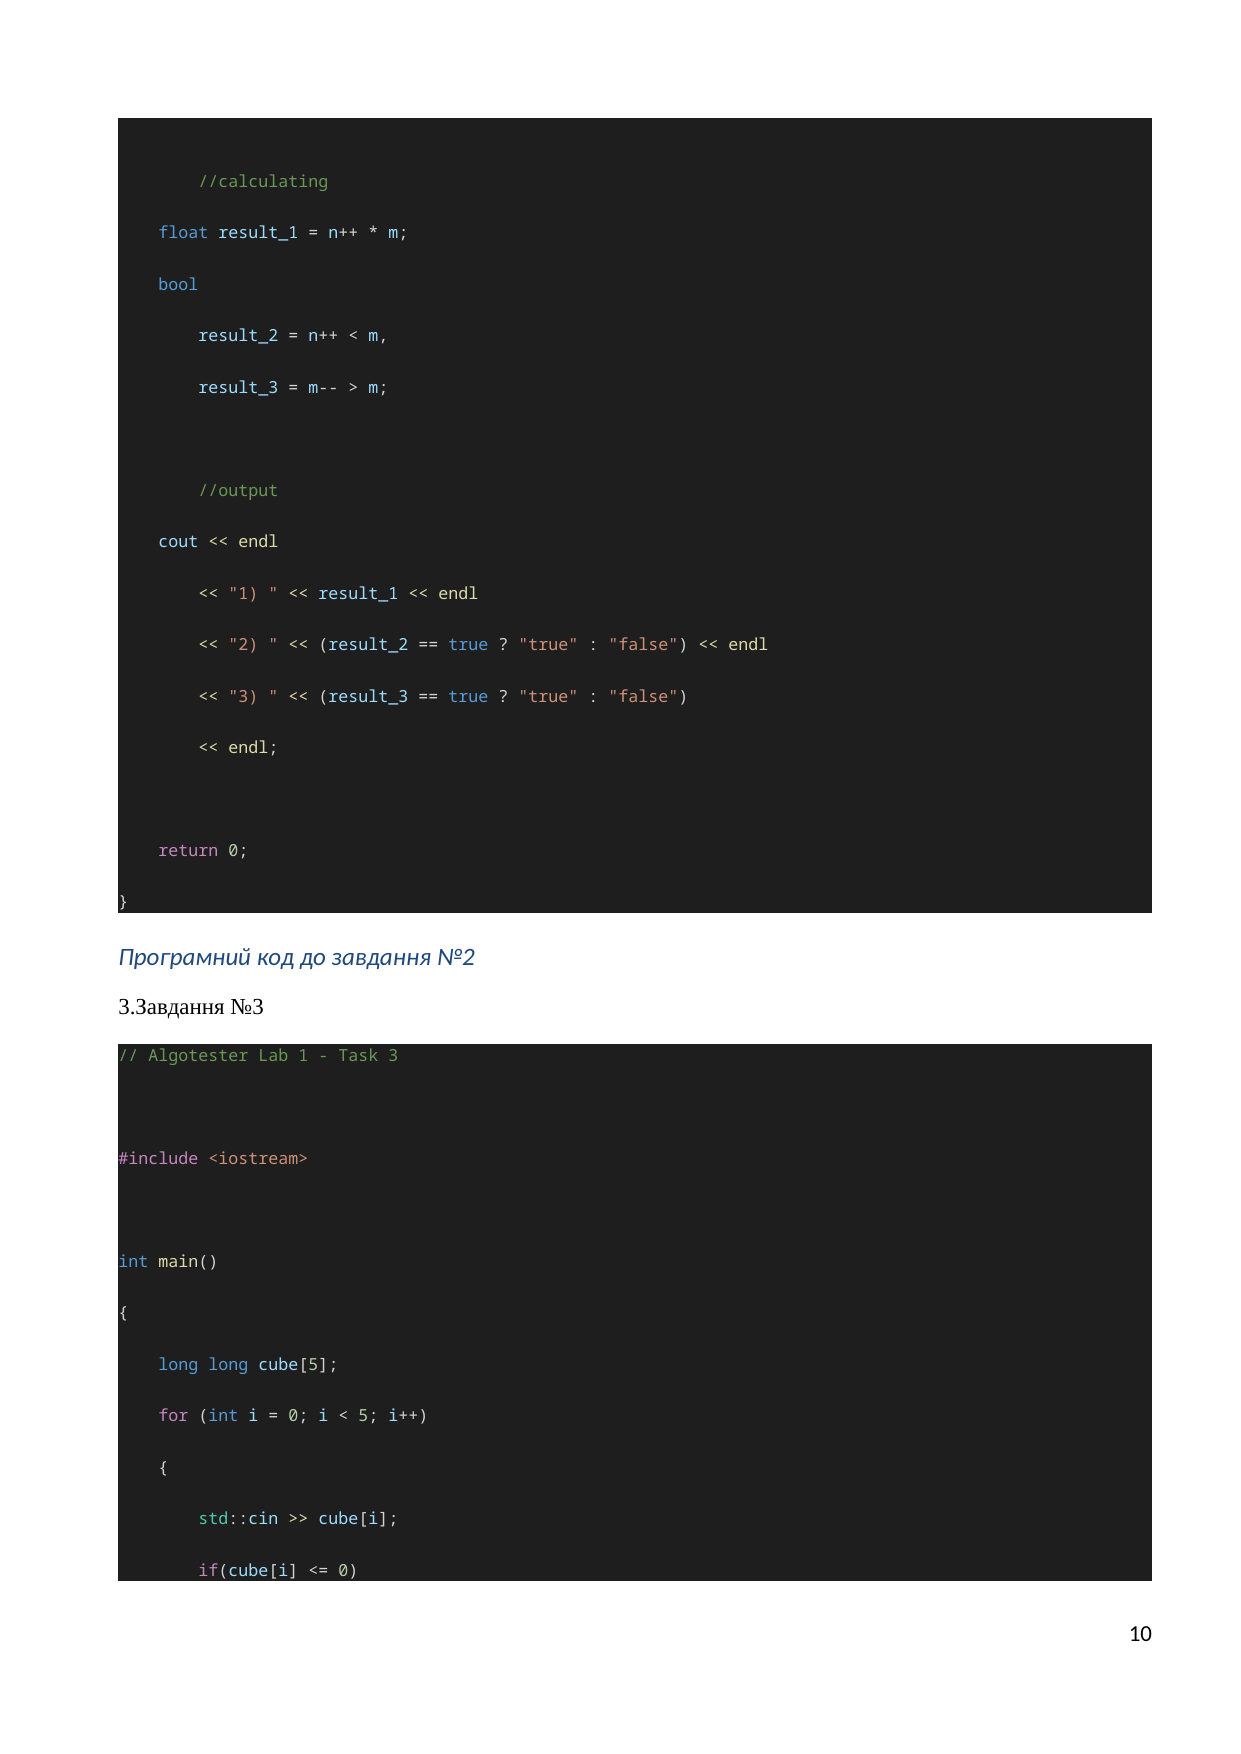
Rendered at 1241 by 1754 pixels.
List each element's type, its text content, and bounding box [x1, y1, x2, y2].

text float result_1 = n++ * m; [118, 221, 1152, 244]
text Програмний код до завдання №2 [118, 941, 1152, 972]
text { [118, 1301, 1152, 1324]
text #include <iostream> [118, 1147, 1152, 1169]
text int main() [118, 1250, 1152, 1272]
text << "1) " << result_1 << endl [118, 581, 1152, 604]
text { [118, 1456, 1152, 1478]
text } [118, 890, 1152, 913]
text result_2 = n++ < m, [118, 324, 1152, 347]
text 3.Завдання №3 [118, 993, 1152, 1019]
text // Algotester Lab 1 - Task 3 [118, 1044, 1152, 1067]
text << endl; [118, 736, 1152, 758]
text long long cube[5]; [118, 1353, 1152, 1375]
text if(cube[i] <= 0) [118, 1558, 1152, 1581]
text << "3) " << (result_3 == true ? "true" : "false") [118, 684, 1152, 707]
text //output [118, 478, 1152, 501]
text //calculating [118, 169, 1152, 192]
text for (int i = 0; i < 5; i++) [118, 1404, 1152, 1427]
text << "2) " << (result_2 == true ? "true" : "false") << endl [118, 633, 1152, 655]
text result_3 = m-- > m; [118, 375, 1152, 398]
text bool [118, 272, 1152, 295]
text return 0; [118, 838, 1152, 861]
text cout << endl [118, 530, 1152, 552]
text std::cin >> cube[i]; [118, 1507, 1152, 1530]
